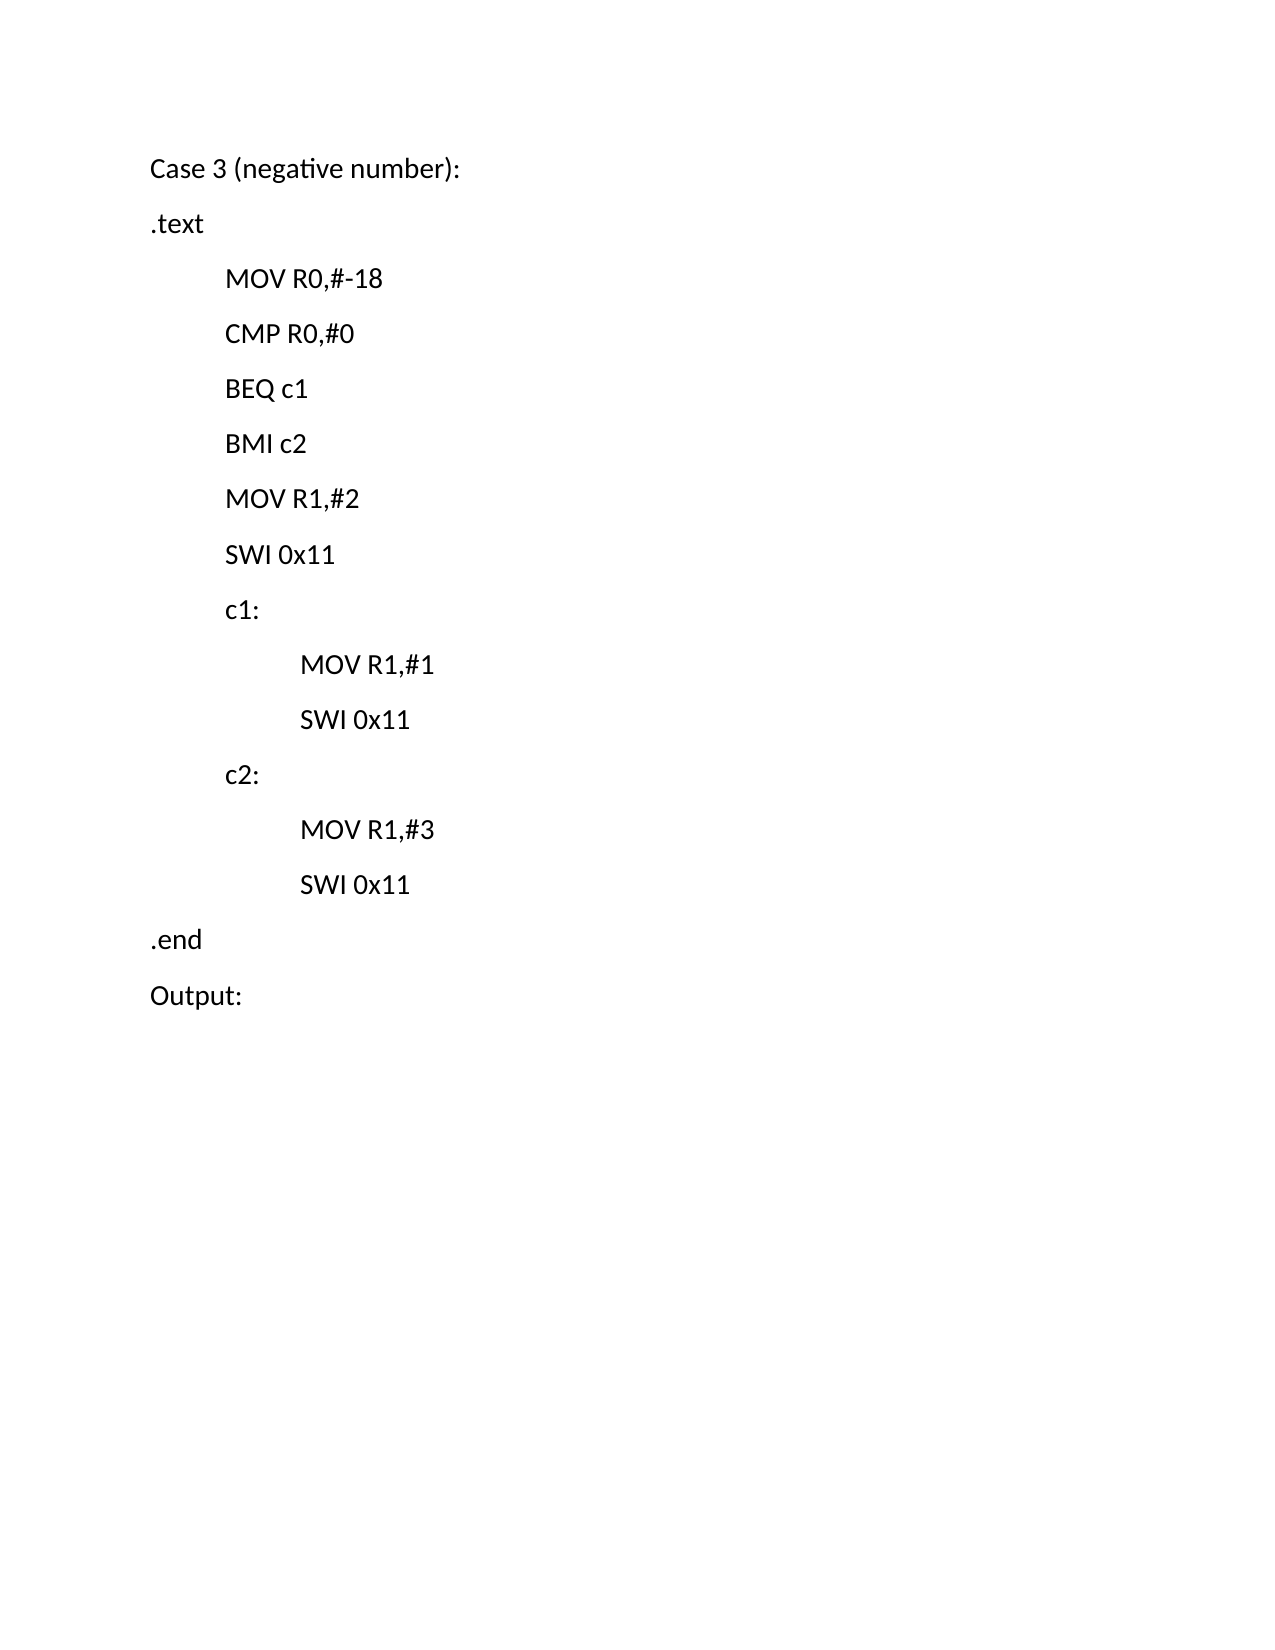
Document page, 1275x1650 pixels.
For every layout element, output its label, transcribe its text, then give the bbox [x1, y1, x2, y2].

text c1: [150, 591, 1125, 626]
text Output: [150, 977, 1125, 1012]
text c2: [150, 756, 1125, 792]
text MOV R1,#3 [150, 811, 1125, 847]
text .end [150, 921, 1125, 957]
text SWI 0x11 [150, 866, 1125, 902]
text BEQ c1 [150, 370, 1125, 406]
text Case 3 (negative number): [150, 150, 1125, 186]
text SWI 0x11 [150, 701, 1125, 737]
text MOV R0,#-18 [150, 260, 1125, 296]
text MOV R1,#2 [150, 481, 1125, 516]
text .text [150, 205, 1125, 241]
text SWI 0x11 [150, 536, 1125, 571]
text BMI c2 [150, 426, 1125, 461]
text MOV R1,#1 [150, 646, 1125, 682]
text CMP R0,#0 [150, 315, 1125, 351]
